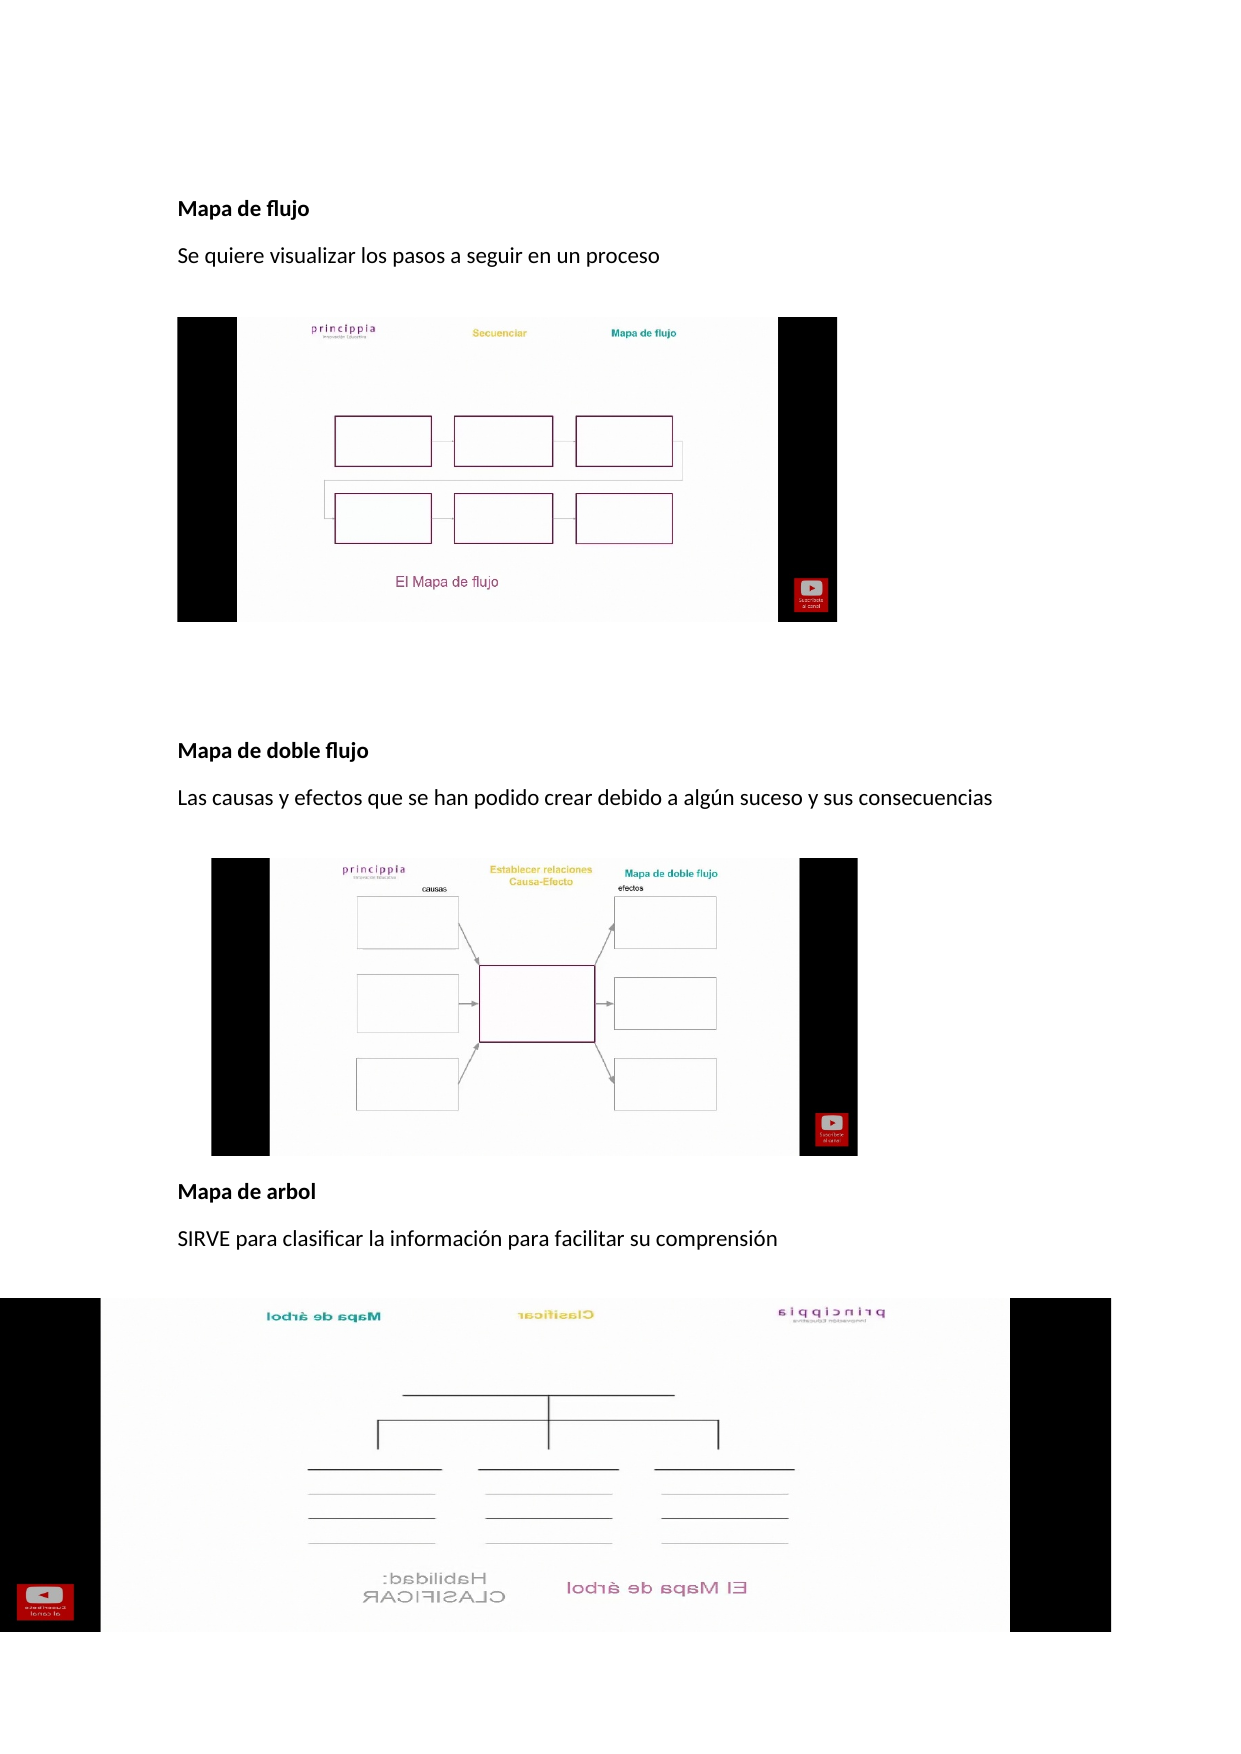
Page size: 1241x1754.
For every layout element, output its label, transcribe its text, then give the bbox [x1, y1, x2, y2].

picture [0, 1298, 1112, 1632]
text Mapa de flujo [177, 194, 1063, 222]
picture [211, 858, 858, 1156]
text Mapa de doble flujo [177, 736, 1063, 764]
picture [177, 317, 838, 622]
text Se quiere visualizar los pasos a seguir en un proceso [177, 241, 1063, 269]
text Las causas y efectos que se han podido crear debido a algún suceso y sus consecuencias [177, 783, 1063, 811]
text SIRVE para clasificar la información para facilitar su comprensión [177, 1224, 1063, 1252]
